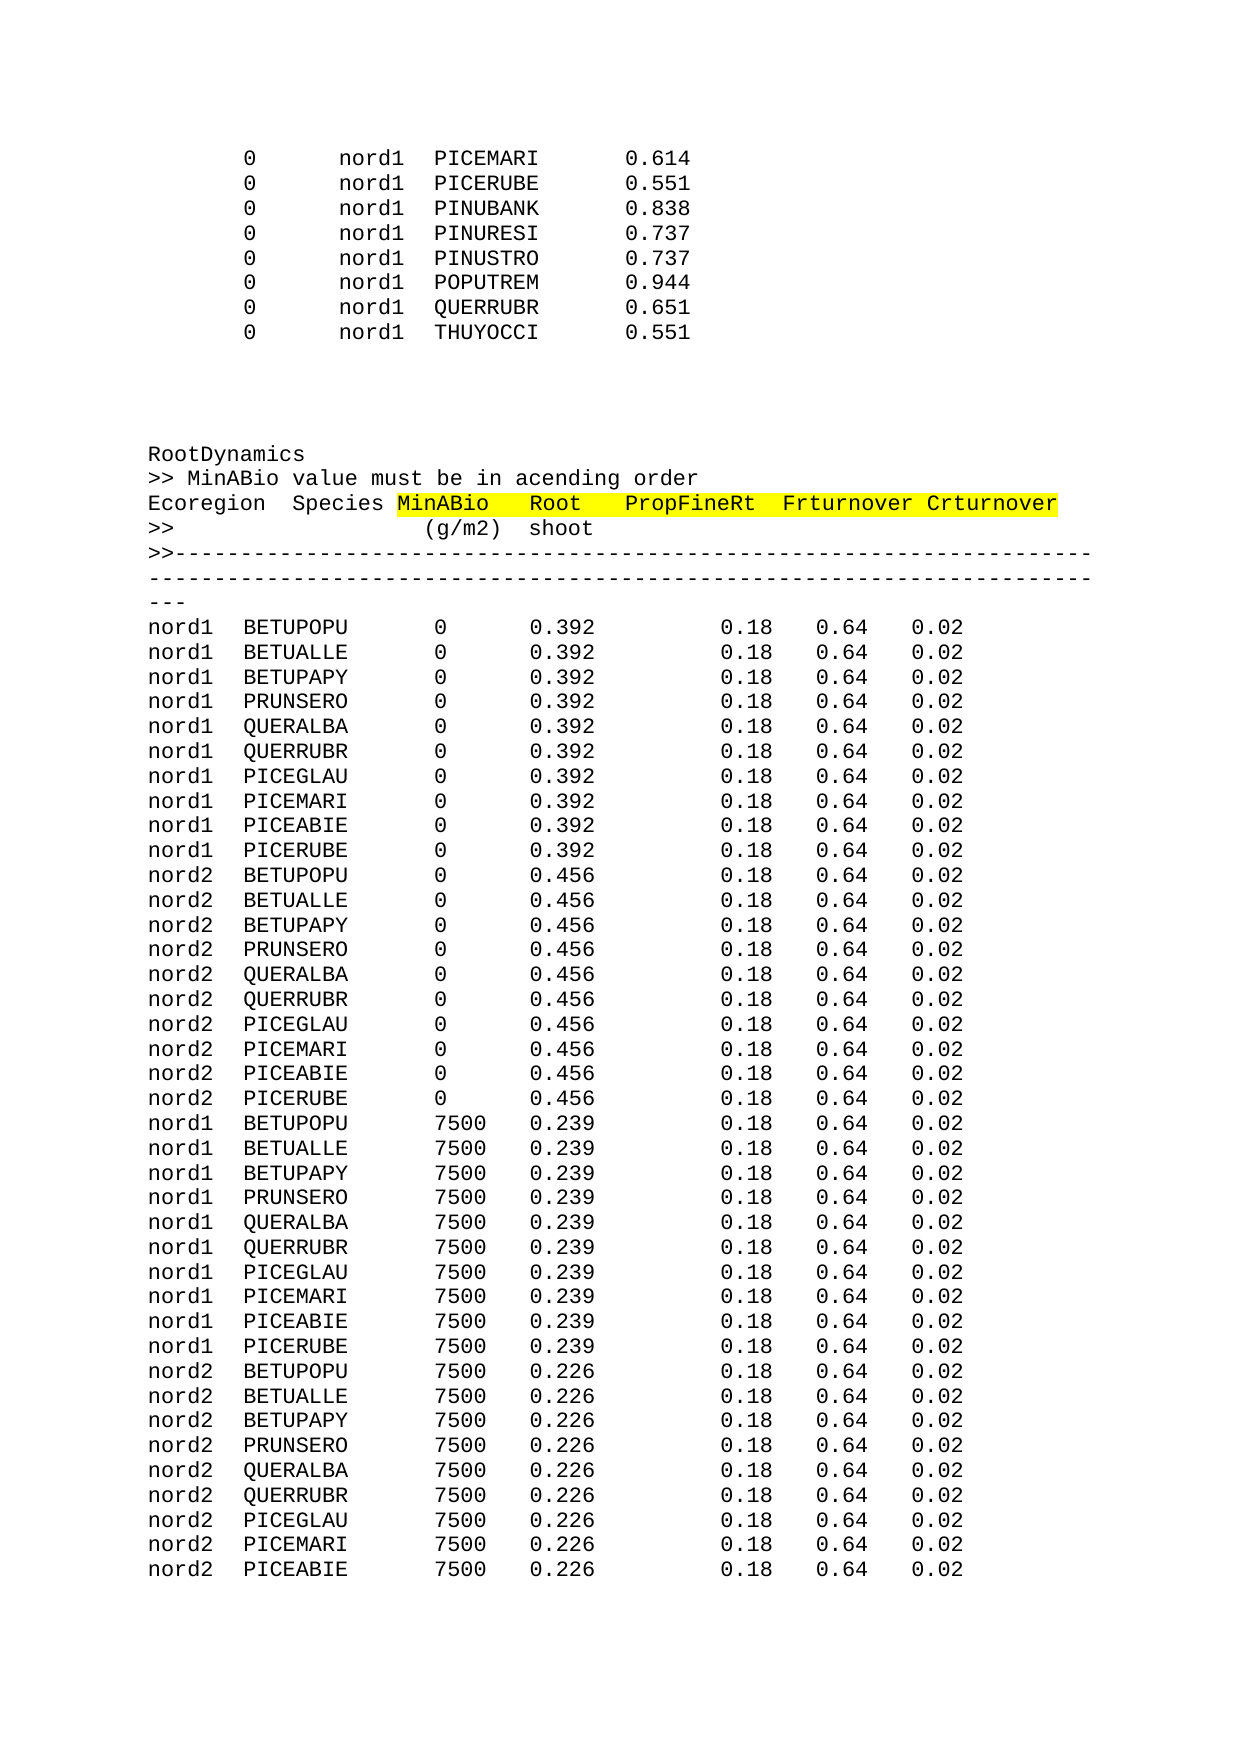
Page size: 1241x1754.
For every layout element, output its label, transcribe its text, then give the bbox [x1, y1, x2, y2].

text 0 nord1 QUERRUBR 0.651 [148, 296, 1093, 321]
text nord1 PICEGLAU 0 0.392 0.18 0.64 0.02 [148, 765, 1093, 790]
text nord1 PICEABIE 7500 0.239 0.18 0.64 0.02 [148, 1311, 1093, 1335]
text nord2 QUERALBA 7500 0.226 0.18 0.64 0.02 [148, 1459, 1093, 1484]
text nord2 BETUALLE 7500 0.226 0.18 0.64 0.02 [148, 1385, 1093, 1410]
text nord2 BETUPAPY 7500 0.226 0.18 0.64 0.02 [148, 1410, 1093, 1434]
text nord1 PICEMARI 0 0.392 0.18 0.64 0.02 [148, 790, 1093, 815]
text nord1 PICERUBE 0 0.392 0.18 0.64 0.02 [148, 839, 1093, 864]
text nord2 PICERUBE 0 0.456 0.18 0.64 0.02 [148, 1087, 1093, 1112]
text nord2 BETUALLE 0 0.456 0.18 0.64 0.02 [148, 889, 1093, 914]
text nord2 PICEMARI 7500 0.226 0.18 0.64 0.02 [148, 1534, 1093, 1558]
text nord2 PICEGLAU 0 0.456 0.18 0.64 0.02 [148, 1013, 1093, 1038]
text >> MinABio value must be in acending order [148, 468, 1093, 492]
text nord1 PICEABIE 0 0.392 0.18 0.64 0.02 [148, 815, 1093, 839]
text nord2 PICEMARI 0 0.456 0.18 0.64 0.02 [148, 1038, 1093, 1063]
text nord1 BETUALLE 0 0.392 0.18 0.64 0.02 [148, 641, 1093, 666]
text nord2 PICEGLAU 7500 0.226 0.18 0.64 0.02 [148, 1509, 1093, 1534]
text 0 nord1 PICEMARI 0.614 [148, 148, 1093, 172]
text nord2 QUERALBA 0 0.456 0.18 0.64 0.02 [148, 963, 1093, 988]
text nord1 PICERUBE 7500 0.239 0.18 0.64 0.02 [148, 1335, 1093, 1360]
text nord2 QUERRUBR 0 0.456 0.18 0.64 0.02 [148, 988, 1093, 1013]
text nord2 PICEABIE 0 0.456 0.18 0.64 0.02 [148, 1063, 1093, 1087]
text nord2 BETUPAPY 0 0.456 0.18 0.64 0.02 [148, 914, 1093, 939]
text nord1 PRUNSERO 7500 0.239 0.18 0.64 0.02 [148, 1187, 1093, 1211]
text nord1 QUERALBA 0 0.392 0.18 0.64 0.02 [148, 716, 1093, 740]
text nord1 QUERALBA 7500 0.239 0.18 0.64 0.02 [148, 1211, 1093, 1236]
text nord1 BETUPAPY 0 0.392 0.18 0.64 0.02 [148, 666, 1093, 691]
text 0 nord1 PICERUBE 0.551 [148, 172, 1093, 197]
text nord2 PRUNSERO 7500 0.226 0.18 0.64 0.02 [148, 1434, 1093, 1459]
text nord2 PICEABIE 7500 0.226 0.18 0.64 0.02 [148, 1558, 1093, 1583]
text 0 nord1 PINURESI 0.737 [148, 222, 1093, 247]
text 0 nord1 THUYOCCI 0.551 [148, 321, 1093, 346]
text 0 nord1 PINUSTRO 0.737 [148, 247, 1093, 272]
text nord1 PICEMARI 7500 0.239 0.18 0.64 0.02 [148, 1286, 1093, 1311]
text nord1 BETUPAPY 7500 0.239 0.18 0.64 0.02 [148, 1162, 1093, 1187]
text >> (g/m2) shoot [148, 517, 1093, 542]
text nord2 QUERRUBR 7500 0.226 0.18 0.64 0.02 [148, 1484, 1093, 1509]
text nord1 QUERRUBR 7500 0.239 0.18 0.64 0.02 [148, 1236, 1093, 1261]
text nord1 BETUPOPU 0 0.392 0.18 0.64 0.02 [148, 616, 1093, 641]
text RootDynamics [148, 443, 1093, 468]
text nord1 QUERRUBR 0 0.392 0.18 0.64 0.02 [148, 740, 1093, 765]
text nord1 PRUNSERO 0 0.392 0.18 0.64 0.02 [148, 691, 1093, 716]
text Ecoregion Species MinABio Root PropFineRt Frturnover Crturnover [148, 492, 1093, 517]
text nord2 BETUPOPU 0 0.456 0.18 0.64 0.02 [148, 864, 1093, 889]
text nord2 BETUPOPU 7500 0.226 0.18 0.64 0.02 [148, 1360, 1093, 1385]
text 0 nord1 POPUTREM 0.944 [148, 272, 1093, 296]
text nord1 BETUPOPU 7500 0.239 0.18 0.64 0.02 [148, 1112, 1093, 1137]
text nord1 BETUALLE 7500 0.239 0.18 0.64 0.02 [148, 1137, 1093, 1162]
text nord2 PRUNSERO 0 0.456 0.18 0.64 0.02 [148, 939, 1093, 963]
text nord1 PICEGLAU 7500 0.239 0.18 0.64 0.02 [148, 1261, 1093, 1286]
text >>------------------------------------------------------------------------------------------------------------------------------------------------- [148, 542, 1093, 616]
text 0 nord1 PINUBANK 0.838 [148, 197, 1093, 222]
